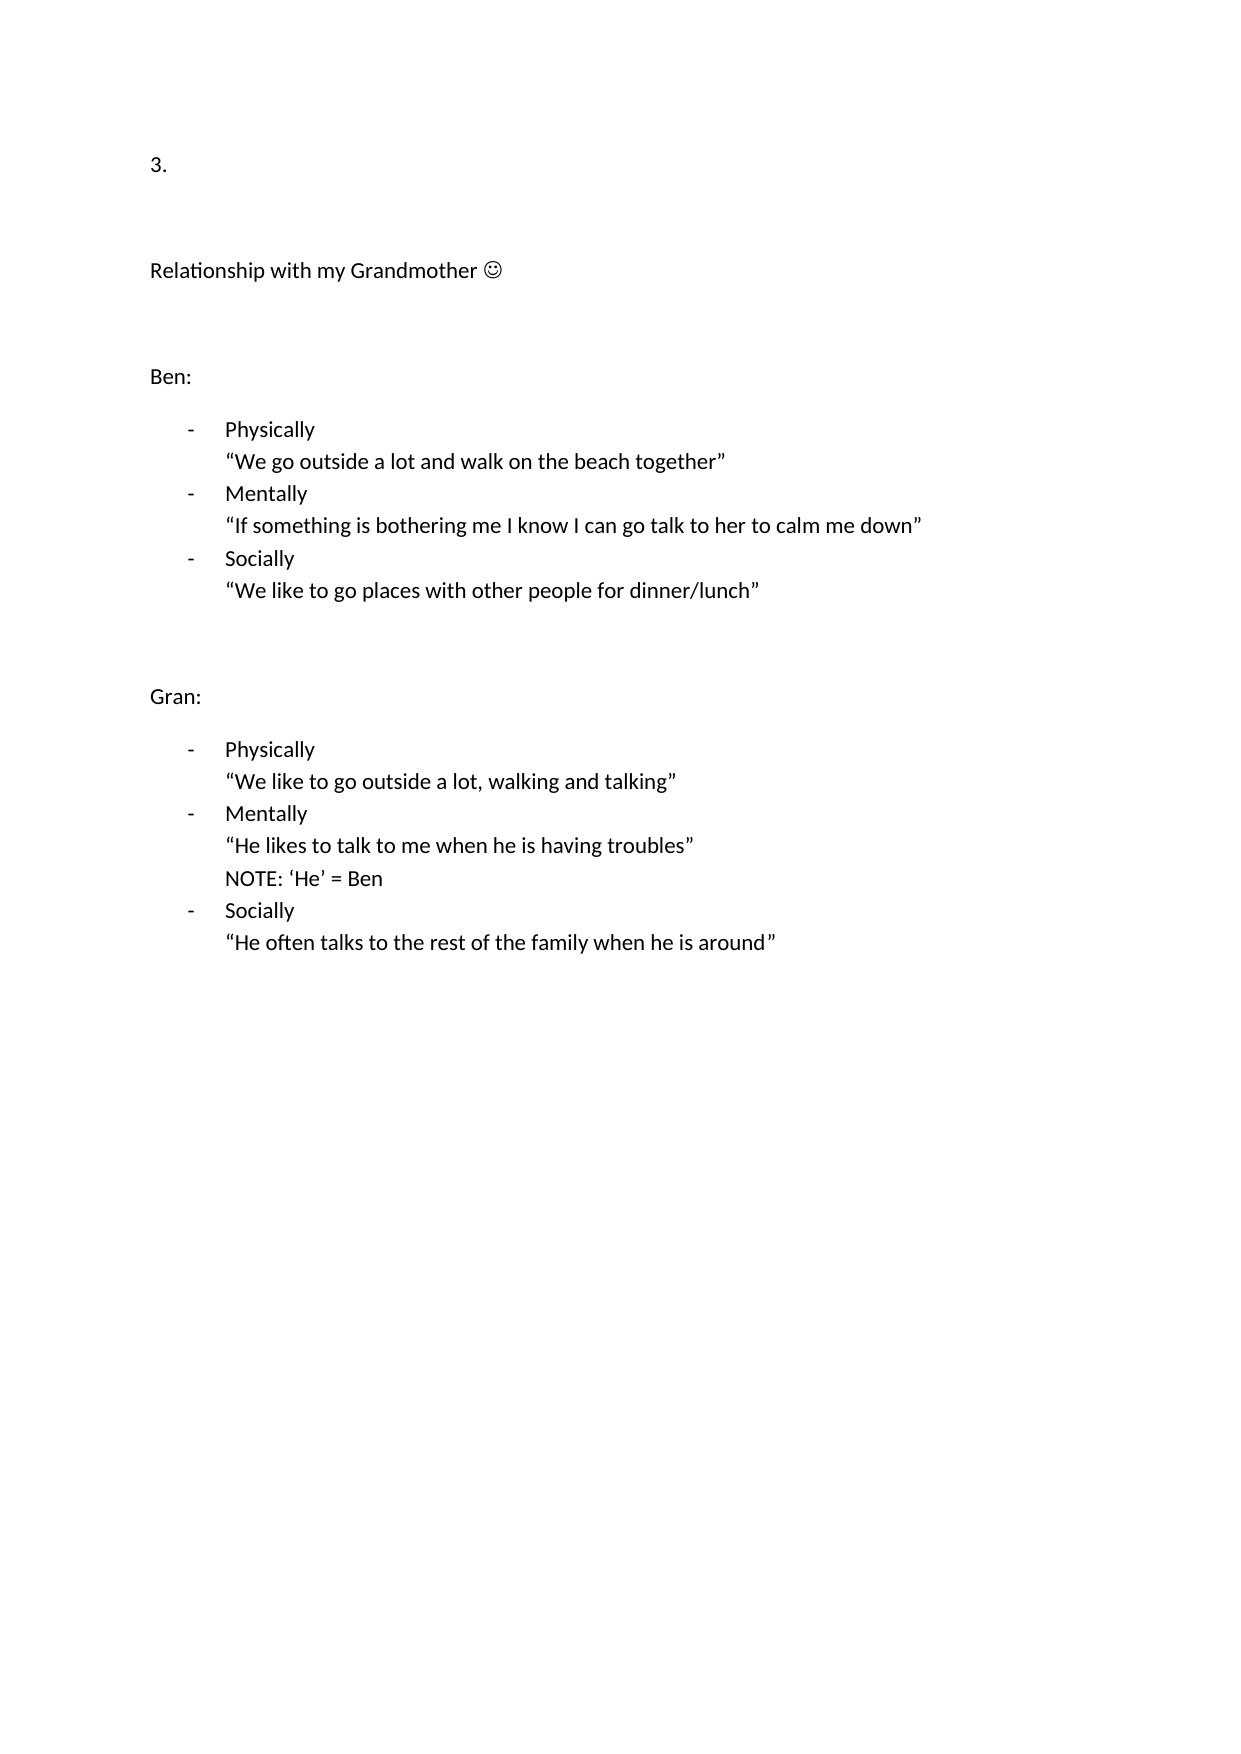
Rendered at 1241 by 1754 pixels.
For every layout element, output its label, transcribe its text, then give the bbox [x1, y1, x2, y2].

list “We like to go outside a lot, walking and talking” [225, 767, 1090, 795]
text Ben: [150, 362, 1090, 390]
list “We like to go places with other people for dinner/lunch” [225, 576, 1090, 604]
list “He often talks to the rest of the family when he is around” [225, 928, 1090, 956]
list “He likes to talk to me when he is having troubles” [225, 832, 1090, 860]
list Physically [187, 415, 1090, 443]
list Physically [187, 735, 1090, 763]
list Socially [187, 896, 1090, 924]
text 3. [150, 150, 1090, 178]
list “We go outside a lot and walk on the beach together” [225, 447, 1090, 475]
text Relationship with my Grandmother [150, 256, 1090, 284]
list “If something is bothering me I know I can go talk to her to calm me down” [225, 512, 1090, 540]
text Gran: [150, 682, 1090, 710]
list Mentally [187, 479, 1090, 507]
list NOTE: ‘He’ = Ben [225, 864, 1090, 892]
list Mentally [187, 799, 1090, 827]
list Socially [187, 544, 1090, 572]
